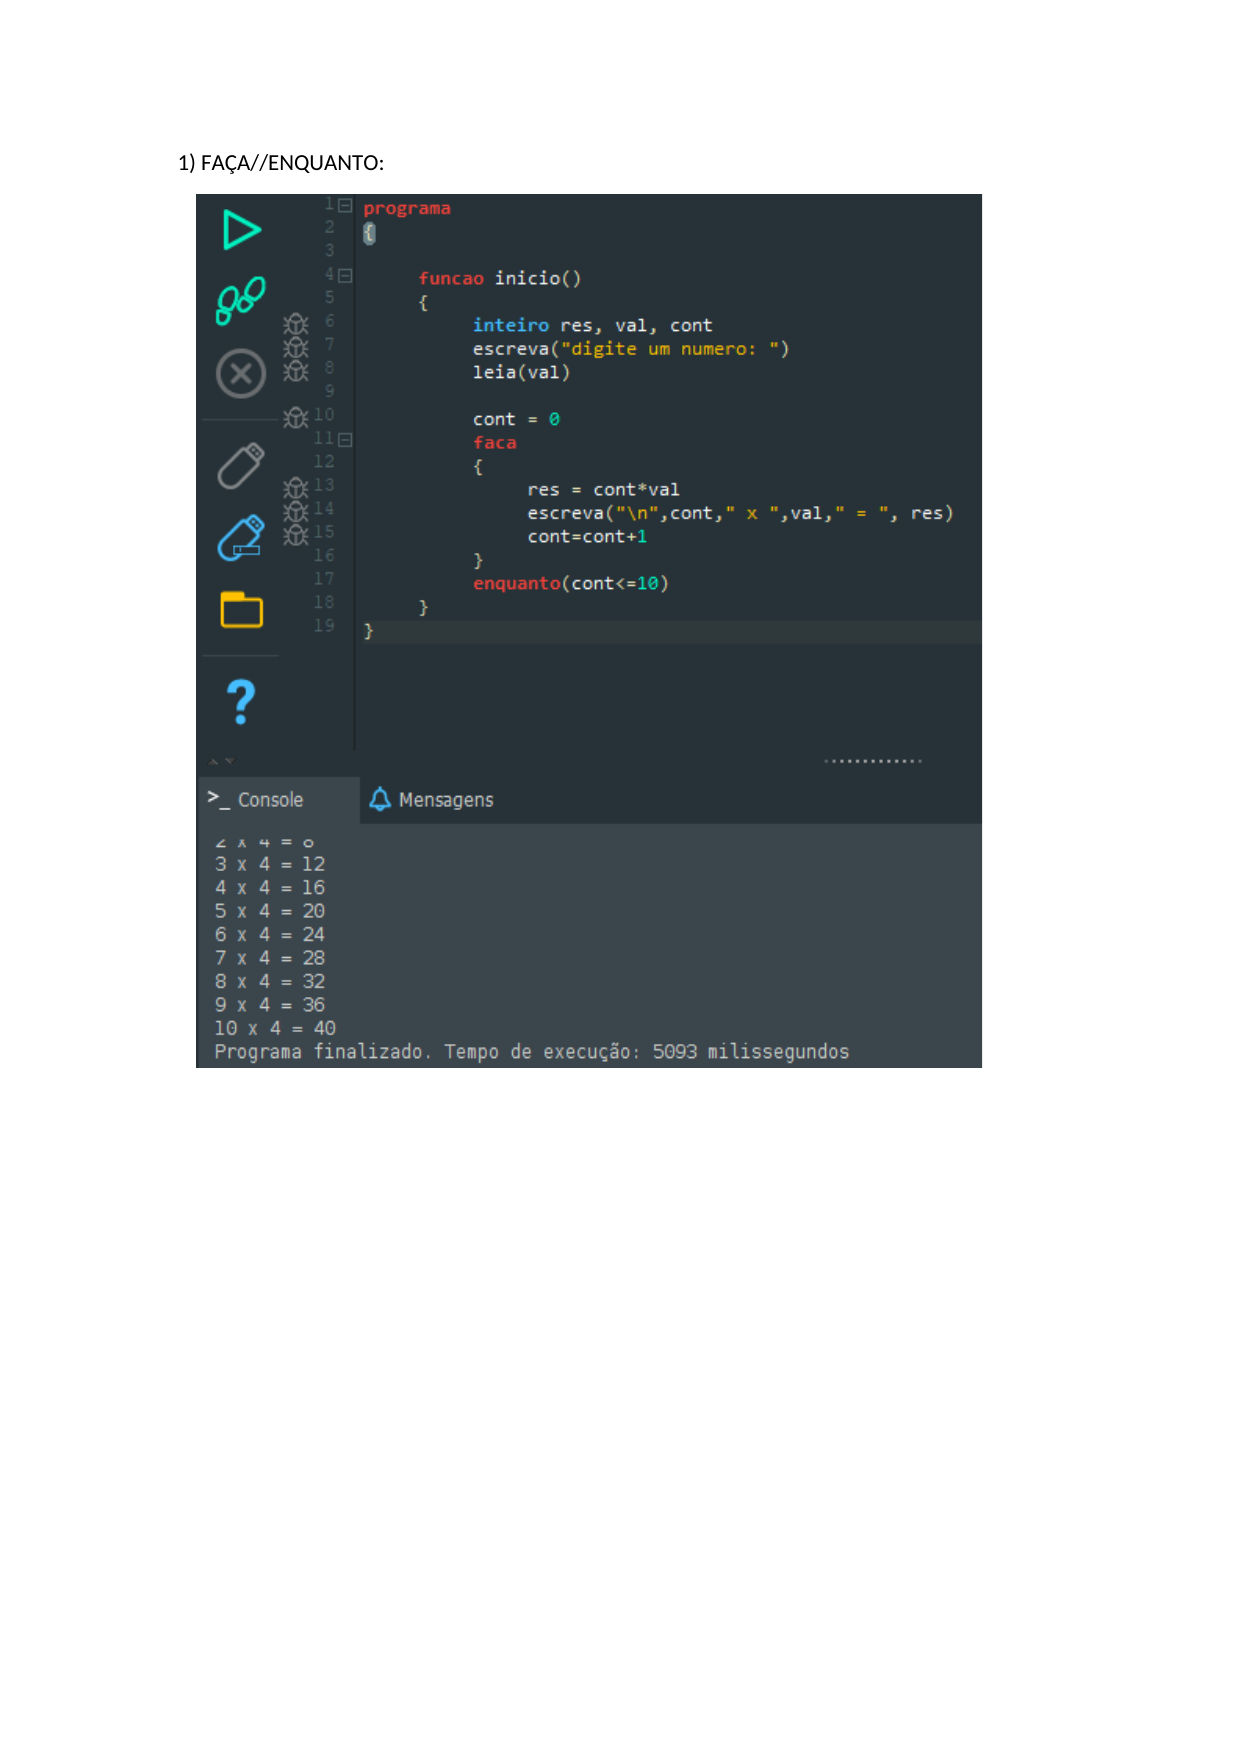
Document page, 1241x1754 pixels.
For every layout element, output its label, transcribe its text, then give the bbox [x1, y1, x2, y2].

text 1) FAÇA//ENQUANTO: [177, 148, 1063, 176]
